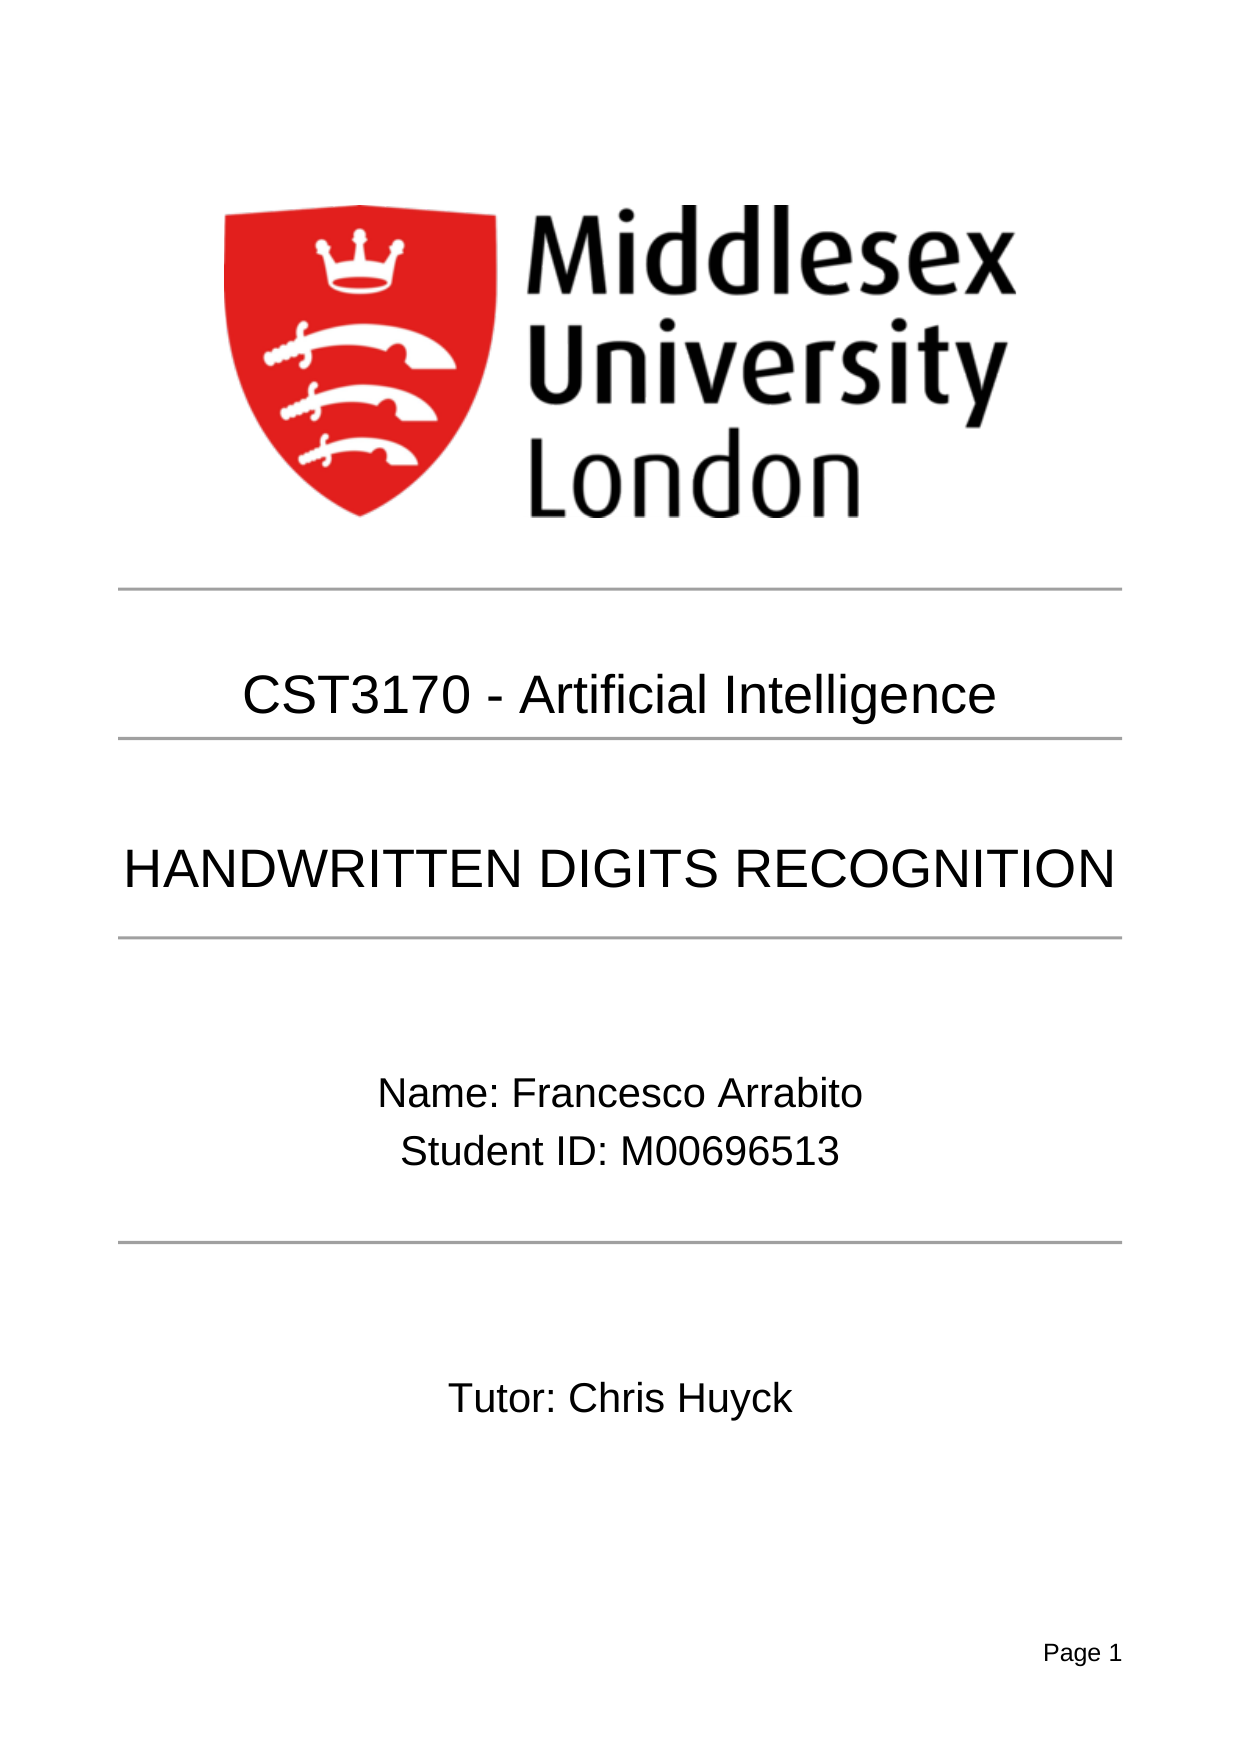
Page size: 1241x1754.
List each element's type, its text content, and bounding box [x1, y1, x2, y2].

text CST3170 - Artificial Intelligence [118, 662, 1122, 724]
picture [224, 205, 1017, 518]
text Tutor: Chris Huyck [118, 1373, 1122, 1421]
text Student ID: M00696513 [118, 1126, 1122, 1174]
title HANDWRITTEN DIGITS RECOGNITION [118, 837, 1122, 899]
text Name: Francesco Arrabito [118, 1068, 1122, 1116]
